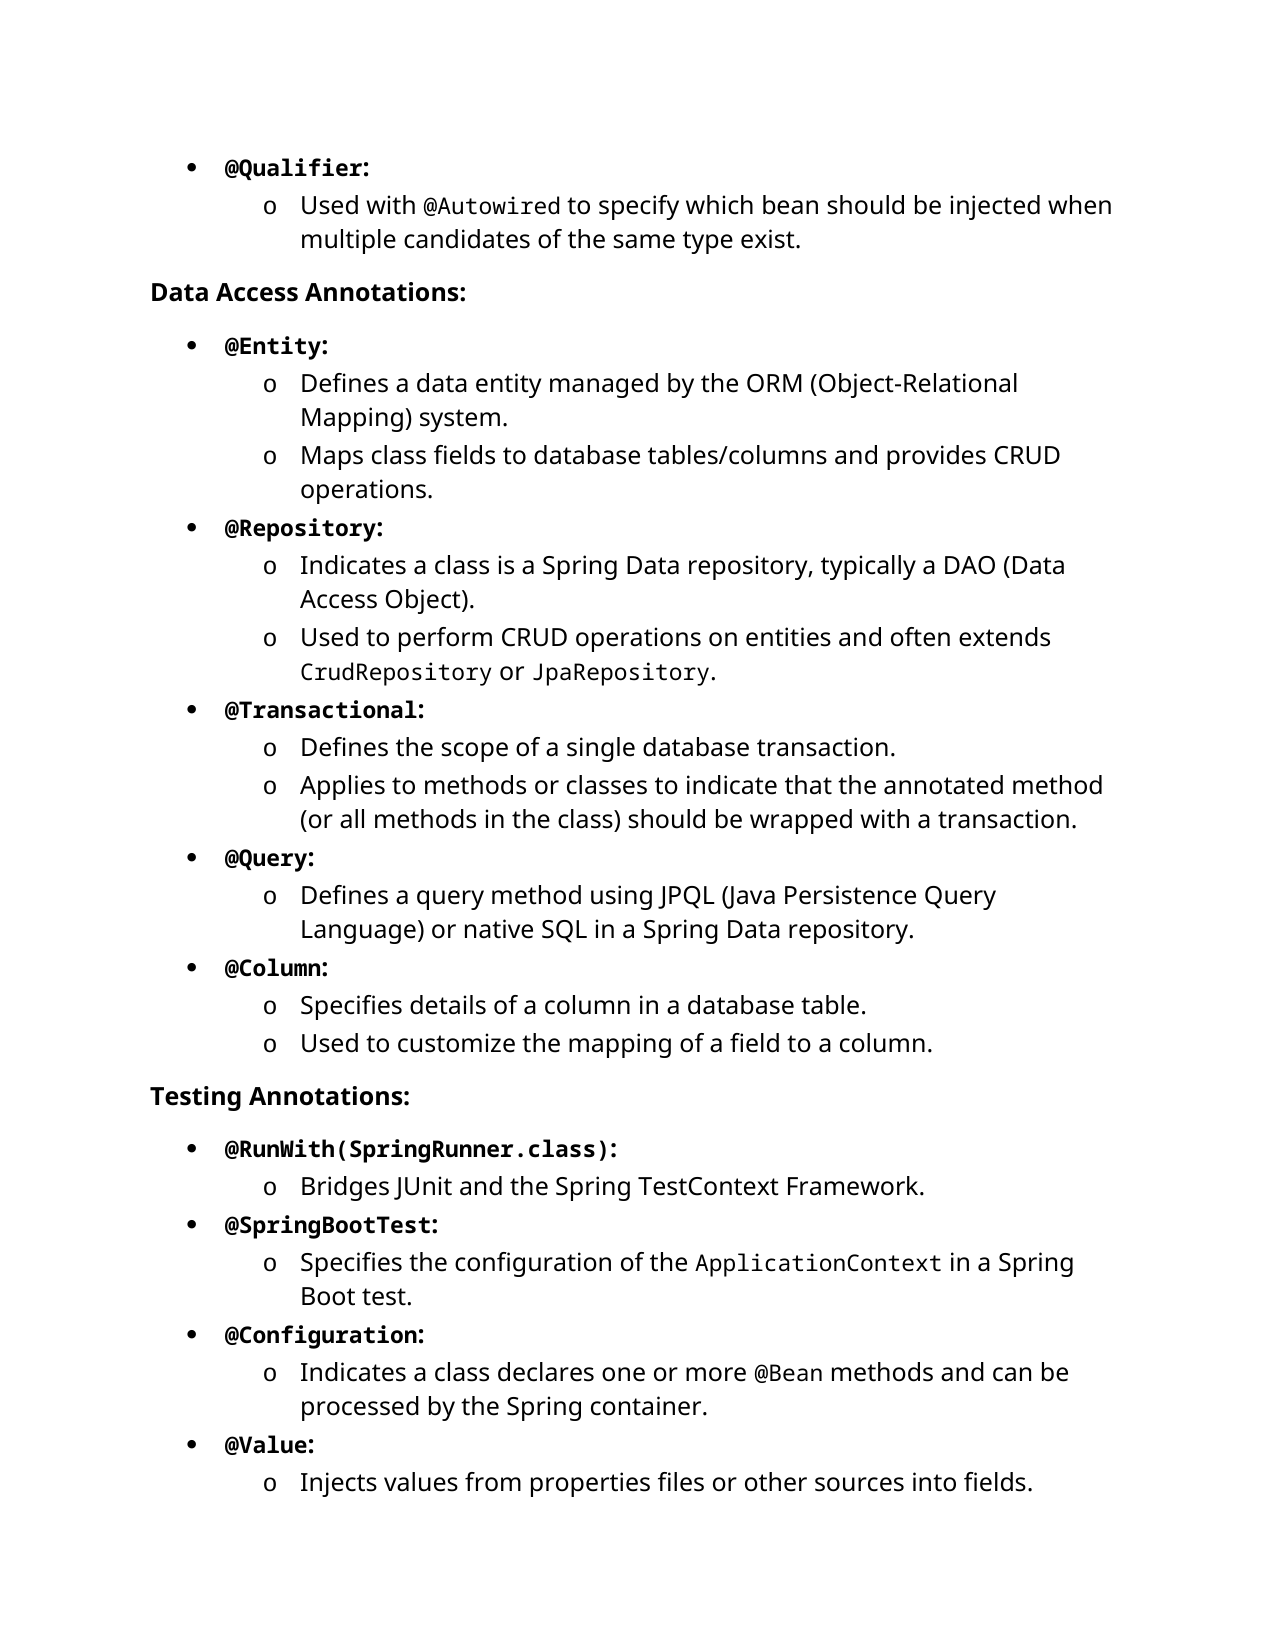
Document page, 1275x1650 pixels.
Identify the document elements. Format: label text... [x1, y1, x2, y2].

text Testing Annotations: [150, 1078, 1125, 1112]
list Applies to methods or classes to indicate that the annotated method (or all methods in the class) should be wrapped with a transaction. [262, 767, 1125, 836]
list Defines a query method using JPQL (Java Persistence Query Language) or native SQL in a Spring Data repository. [262, 877, 1125, 946]
list @Transactional: [187, 692, 1125, 726]
list @Repository: [187, 510, 1125, 544]
list Bridges JUnit and the Spring TestContext Framework. [262, 1169, 1125, 1203]
list @Entity: [187, 328, 1125, 362]
list Defines the scope of a single database transaction. [262, 729, 1125, 764]
list @RunWith(SpringRunner.class): [187, 1131, 1125, 1165]
list @Query: [187, 839, 1125, 874]
list Defines a data entity managed by the ORM (Object-Relational Mapping) system. [262, 366, 1125, 434]
list Indicates a class declares one or more @Bean methods and can be processed by the Spring container. [262, 1355, 1125, 1423]
list Used to perform CRUD operations on entities and often extends CrudRepository or JpaRepository. [262, 619, 1125, 688]
list Maps class fields to database tables/columns and provides CRUD operations. [262, 438, 1125, 506]
text Data Access Annotations: [150, 275, 1125, 309]
list Specifies the configuration of the ApplicationContext in a Spring Boot test. [262, 1245, 1125, 1313]
list Indicates a class is a Spring Data repository, typically a DAO (Data Access Object). [262, 547, 1125, 616]
list Used to customize the mapping of a field to a column. [262, 1025, 1125, 1059]
list @Configuration: [187, 1317, 1125, 1351]
list @Qualifier: [187, 150, 1125, 184]
list Injects values from properties files or other sources into fields. [262, 1464, 1125, 1499]
list @SpringBootTest: [187, 1207, 1125, 1241]
list Used with @Autowired to specify which bean should be injected when multiple candidates of the same type exist. [262, 188, 1125, 256]
list @Column: [187, 949, 1125, 983]
list Specifies details of a column in a database table. [262, 987, 1125, 1022]
list @Value: [187, 1427, 1125, 1461]
